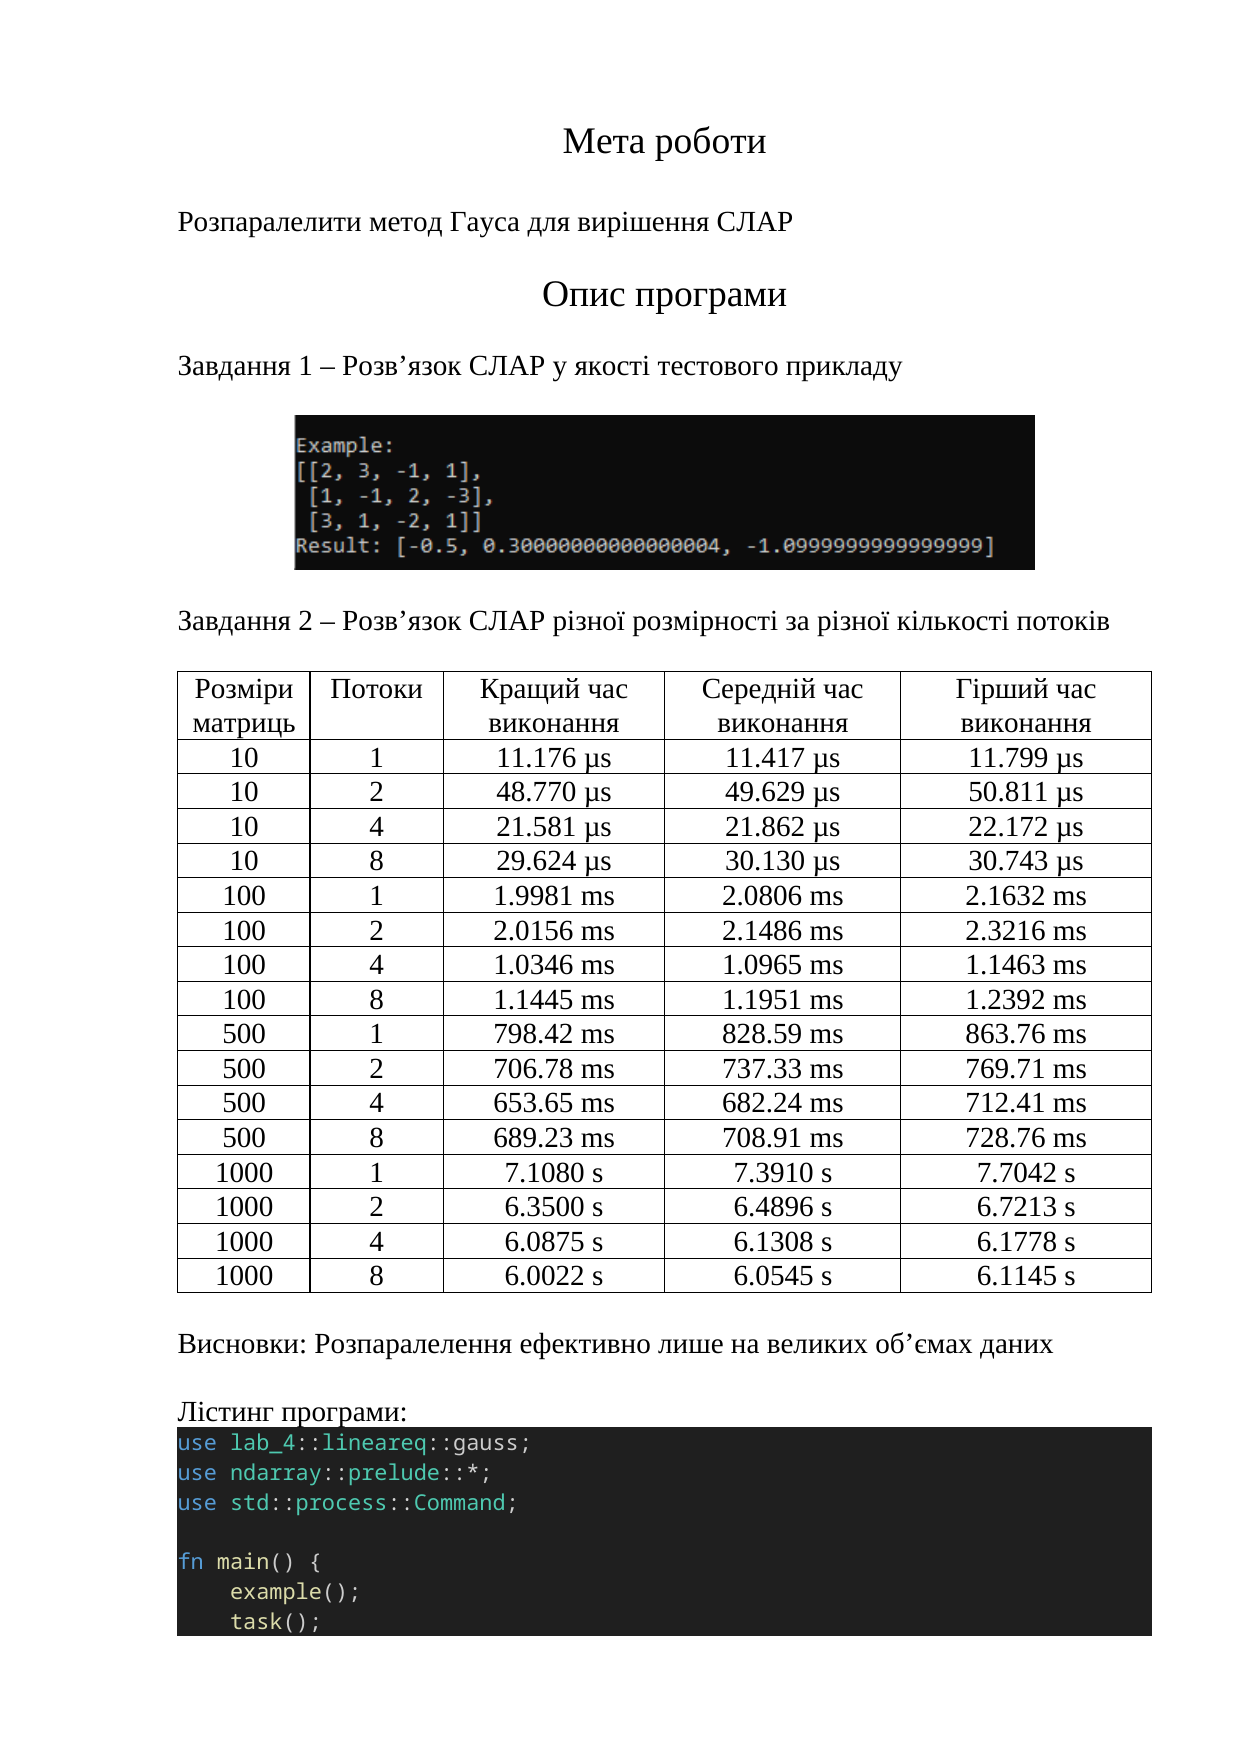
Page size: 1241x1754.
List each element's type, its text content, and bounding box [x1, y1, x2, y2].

table_cell 100 [178, 913, 309, 946]
table_cell 500 [178, 1016, 309, 1050]
text use lab_4::lineareq::gauss; [177, 1427, 1152, 1457]
table_cell 8 [311, 1259, 443, 1292]
table_header Кращий час виконання [444, 672, 664, 739]
table_cell 1000 [178, 1224, 309, 1257]
table_cell 11.799 µs [901, 740, 1151, 773]
table_cell 7.1080 s [444, 1155, 664, 1188]
table_cell 2 [311, 774, 443, 808]
table_header Розміри матриць [178, 672, 309, 739]
table_cell 21.581 µs [444, 809, 664, 842]
text Мета роботи [177, 118, 1152, 161]
table_cell 7.3910 s [665, 1155, 900, 1188]
table_cell 8 [311, 844, 443, 877]
table_cell 1000 [178, 1189, 309, 1223]
table_cell 1 [311, 878, 443, 912]
table_cell 29.624 µs [444, 844, 664, 877]
table_cell 737.33 ms [665, 1051, 900, 1084]
table_cell 11.417 µs [665, 740, 900, 773]
table_cell 10 [178, 740, 309, 773]
table_cell 689.23 ms [444, 1120, 664, 1154]
table_cell 30.743 µs [901, 844, 1151, 877]
table_cell 6.0545 s [665, 1259, 900, 1292]
table_cell 2.1486 ms [665, 913, 900, 946]
table_cell 2 [311, 913, 443, 946]
table_cell 49.629 µs [665, 774, 900, 808]
table_cell 1.1463 ms [901, 947, 1151, 981]
text use ndarray::prelude::*; [177, 1457, 1152, 1487]
table_cell 2.3216 ms [901, 913, 1151, 946]
text Висновки: Розпаралелення ефективно лише на великих об’ємах даних [177, 1327, 1152, 1360]
table_cell 1000 [178, 1155, 309, 1188]
table_cell 10 [178, 844, 309, 877]
table_cell 100 [178, 947, 309, 981]
table_cell 828.59 ms [665, 1016, 900, 1050]
table_cell 2 [311, 1051, 443, 1084]
text fn main() { [177, 1546, 1152, 1576]
table_cell 682.24 ms [665, 1086, 900, 1119]
table_cell 798.42 ms [444, 1016, 664, 1050]
table_cell 653.65 ms [444, 1086, 664, 1119]
table_cell 728.76 ms [901, 1120, 1151, 1154]
table_cell 22.172 µs [901, 809, 1151, 842]
text Опис програми [177, 271, 1152, 314]
table_header Гірший час виконання [901, 672, 1151, 739]
table_cell 500 [178, 1086, 309, 1119]
table_cell 6.1145 s [901, 1259, 1151, 1292]
text use std::process::Command; [177, 1487, 1152, 1517]
table_header Потоки [311, 672, 443, 739]
table_cell 500 [178, 1120, 309, 1154]
table_cell 1.0965 ms [665, 947, 900, 981]
table_cell 8 [311, 982, 443, 1015]
table_cell 100 [178, 982, 309, 1015]
table_cell 30.130 µs [665, 844, 900, 877]
text Завдання 1 – Розв’язок СЛАР у якості тестового прикладу [177, 348, 1152, 382]
table_cell 1.1951 ms [665, 982, 900, 1015]
table_cell 2.0806 ms [665, 878, 900, 912]
picture [294, 415, 1035, 570]
table_cell 4 [311, 1086, 443, 1119]
table_cell 21.862 µs [665, 809, 900, 842]
table_cell 712.41 ms [901, 1086, 1151, 1119]
table_cell 100 [178, 878, 309, 912]
table_cell 1.0346 ms [444, 947, 664, 981]
table_cell 6.3500 s [444, 1189, 664, 1223]
table_cell 1 [311, 740, 443, 773]
table_cell 1.1445 ms [444, 982, 664, 1015]
table_cell 4 [311, 947, 443, 981]
text Лістинг програми: [177, 1394, 1152, 1427]
table_cell 7.7042 s [901, 1155, 1151, 1188]
table_cell 769.71 ms [901, 1051, 1151, 1084]
table_cell 1000 [178, 1259, 309, 1292]
table_cell 48.770 µs [444, 774, 664, 808]
table_cell 1 [311, 1155, 443, 1188]
table_cell 6.0022 s [444, 1259, 664, 1292]
table_cell 8 [311, 1120, 443, 1154]
text example(); [177, 1576, 1152, 1606]
table_cell 863.76 ms [901, 1016, 1151, 1050]
table_cell 4 [311, 809, 443, 842]
table_cell 10 [178, 774, 309, 808]
table_cell 708.91 ms [665, 1120, 900, 1154]
table_cell 4 [311, 1224, 443, 1257]
table_cell 6.7213 s [901, 1189, 1151, 1223]
table_cell 1 [311, 1016, 443, 1050]
text Завдання 2 – Розв’язок СЛАР різної розмірності за різної кількості потоків [177, 603, 1152, 637]
table_cell 2.1632 ms [901, 878, 1151, 912]
text Розпаралелити метод Гауса для вирішення СЛАР [177, 204, 1152, 238]
table_cell 10 [178, 809, 309, 842]
table_cell 6.4896 s [665, 1189, 900, 1223]
table_cell 1.9981 ms [444, 878, 664, 912]
table_cell 2 [311, 1189, 443, 1223]
text task(); [177, 1606, 1152, 1636]
table_cell 11.176 µs [444, 740, 664, 773]
table_header Середній час виконання [665, 672, 900, 739]
table_cell 1.2392 ms [901, 982, 1151, 1015]
table_cell 706.78 ms [444, 1051, 664, 1084]
table_cell 50.811 µs [901, 774, 1151, 808]
table_cell 6.0875 s [444, 1224, 664, 1257]
table_cell 500 [178, 1051, 309, 1084]
table_cell 2.0156 ms [444, 913, 664, 946]
table_cell 6.1778 s [901, 1224, 1151, 1257]
table_cell 6.1308 s [665, 1224, 900, 1257]
